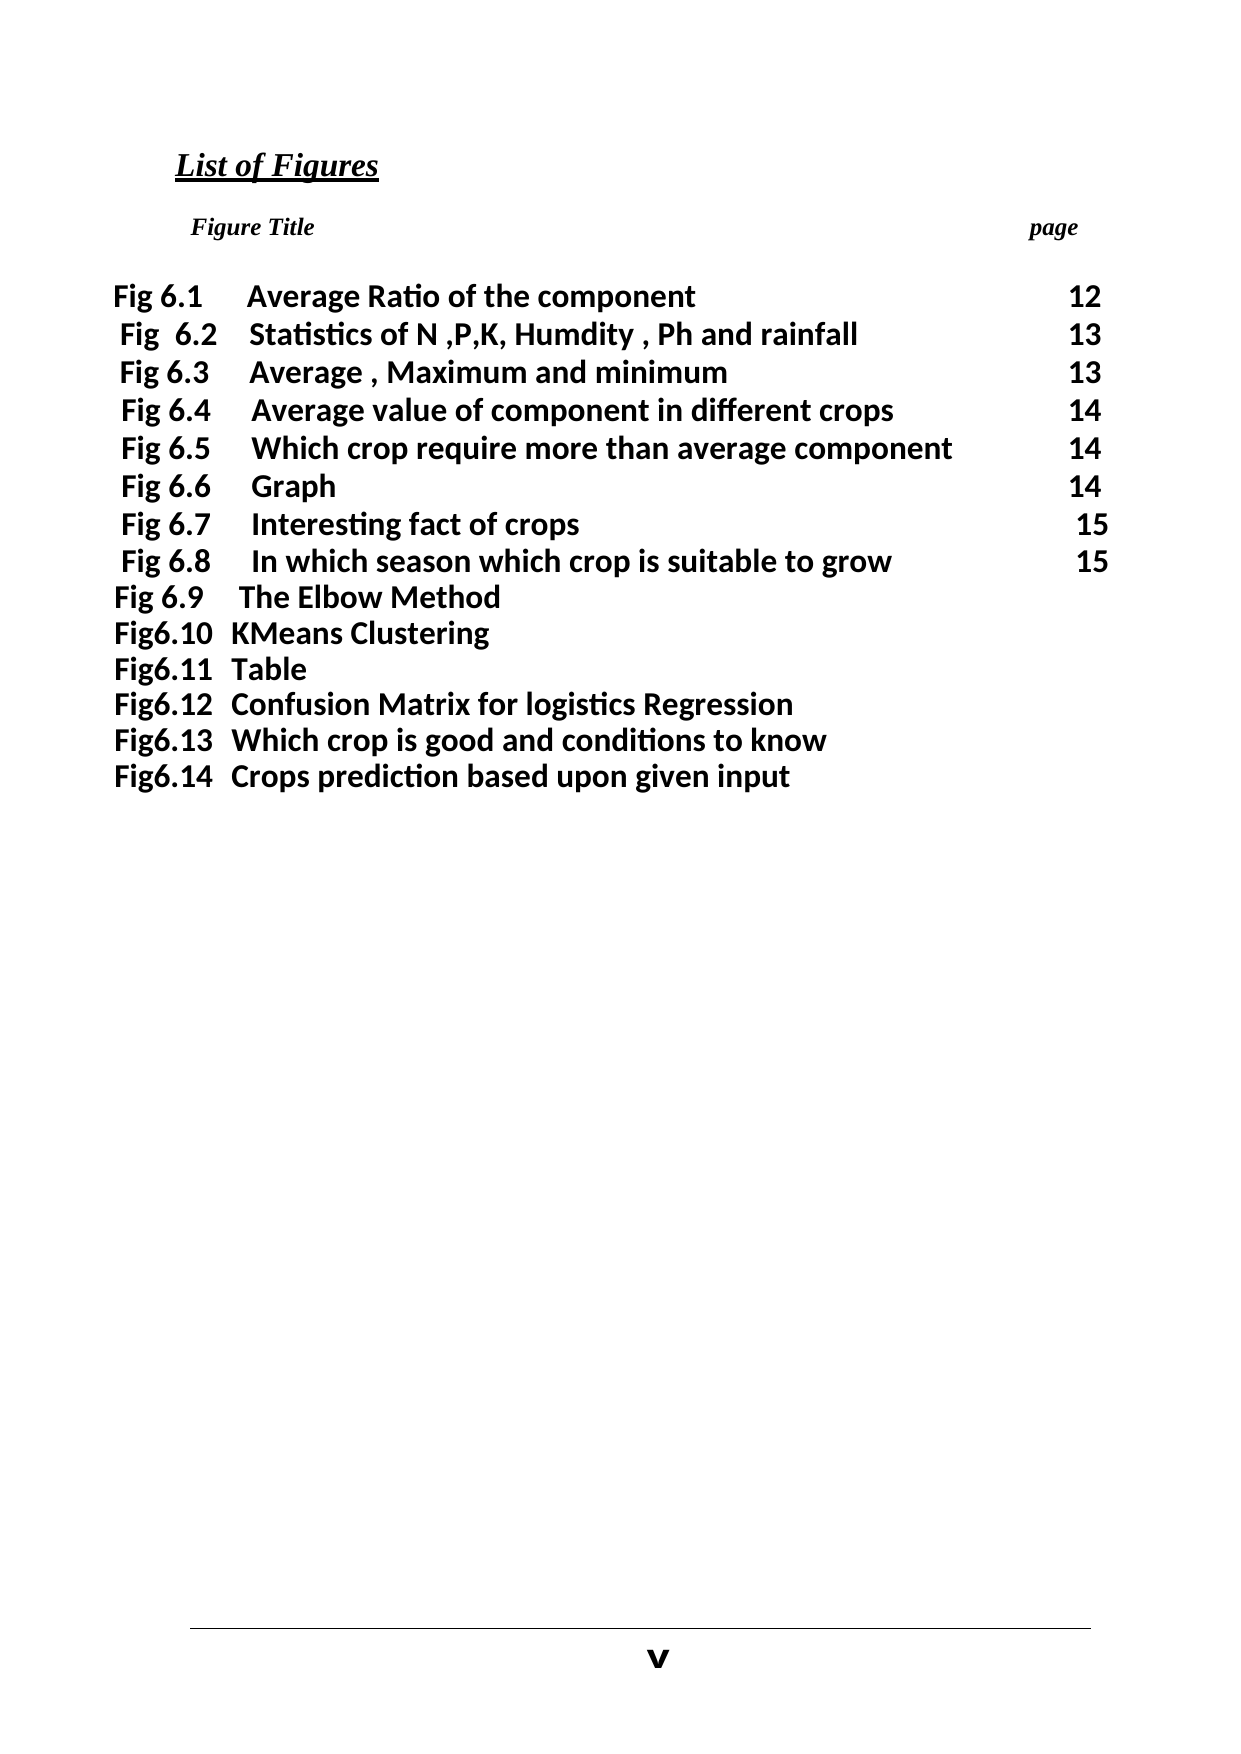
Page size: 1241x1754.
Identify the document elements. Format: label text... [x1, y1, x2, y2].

table_cell Interesting fact of crops [231, 506, 1000, 544]
table_header 12 [1000, 279, 1240, 316]
table_cell 15 [1000, 544, 1240, 830]
table_cell In which season which crop is suitable to grow The Elbow Method KMeans Clustering Table Confusion Matrix for logistics Regression Which crop is good and conditions to know Crops prediction based upon given input [231, 544, 1000, 830]
table_cell 13 [1000, 316, 1240, 354]
table_cell 14 [1000, 468, 1240, 506]
table_cell Statistics of N ,P,K, Humdity , Ph and rainfall [231, 316, 1000, 354]
table_cell Fig 6.6 [113, 468, 231, 506]
subtitle List of Figures [175, 145, 748, 183]
table_cell Fig 6.7 [113, 506, 231, 544]
table_cell Fig 6.3 [113, 354, 231, 392]
table_cell Fig 6.5 [113, 430, 231, 468]
table_cell 14 [1000, 392, 1240, 430]
table_cell 15 [1000, 506, 1240, 544]
table_cell 14 [1000, 430, 1240, 468]
table_cell Fig 6.8 Fig 6.9 Fig6.10 Fig6.11 Fig6.12 Fig6.13 Fig6.14 [113, 544, 231, 830]
text v [533, 1633, 783, 1678]
table_cell 13 [1000, 354, 1240, 392]
subtitle Figure Title page [190, 212, 1103, 241]
table_cell Average , Maximum and minimum [231, 354, 1000, 392]
table_header Average Ratio of the component [231, 279, 1000, 316]
table_cell Graph [231, 468, 1000, 506]
table_header Fig 6.1 [113, 279, 231, 316]
table_cell Fig 6.2 [113, 316, 231, 354]
table_cell Fig 6.4 [113, 392, 231, 430]
table_cell Average value of component in different crops [231, 392, 1000, 430]
table_cell Which crop require more than average component [231, 430, 1000, 468]
